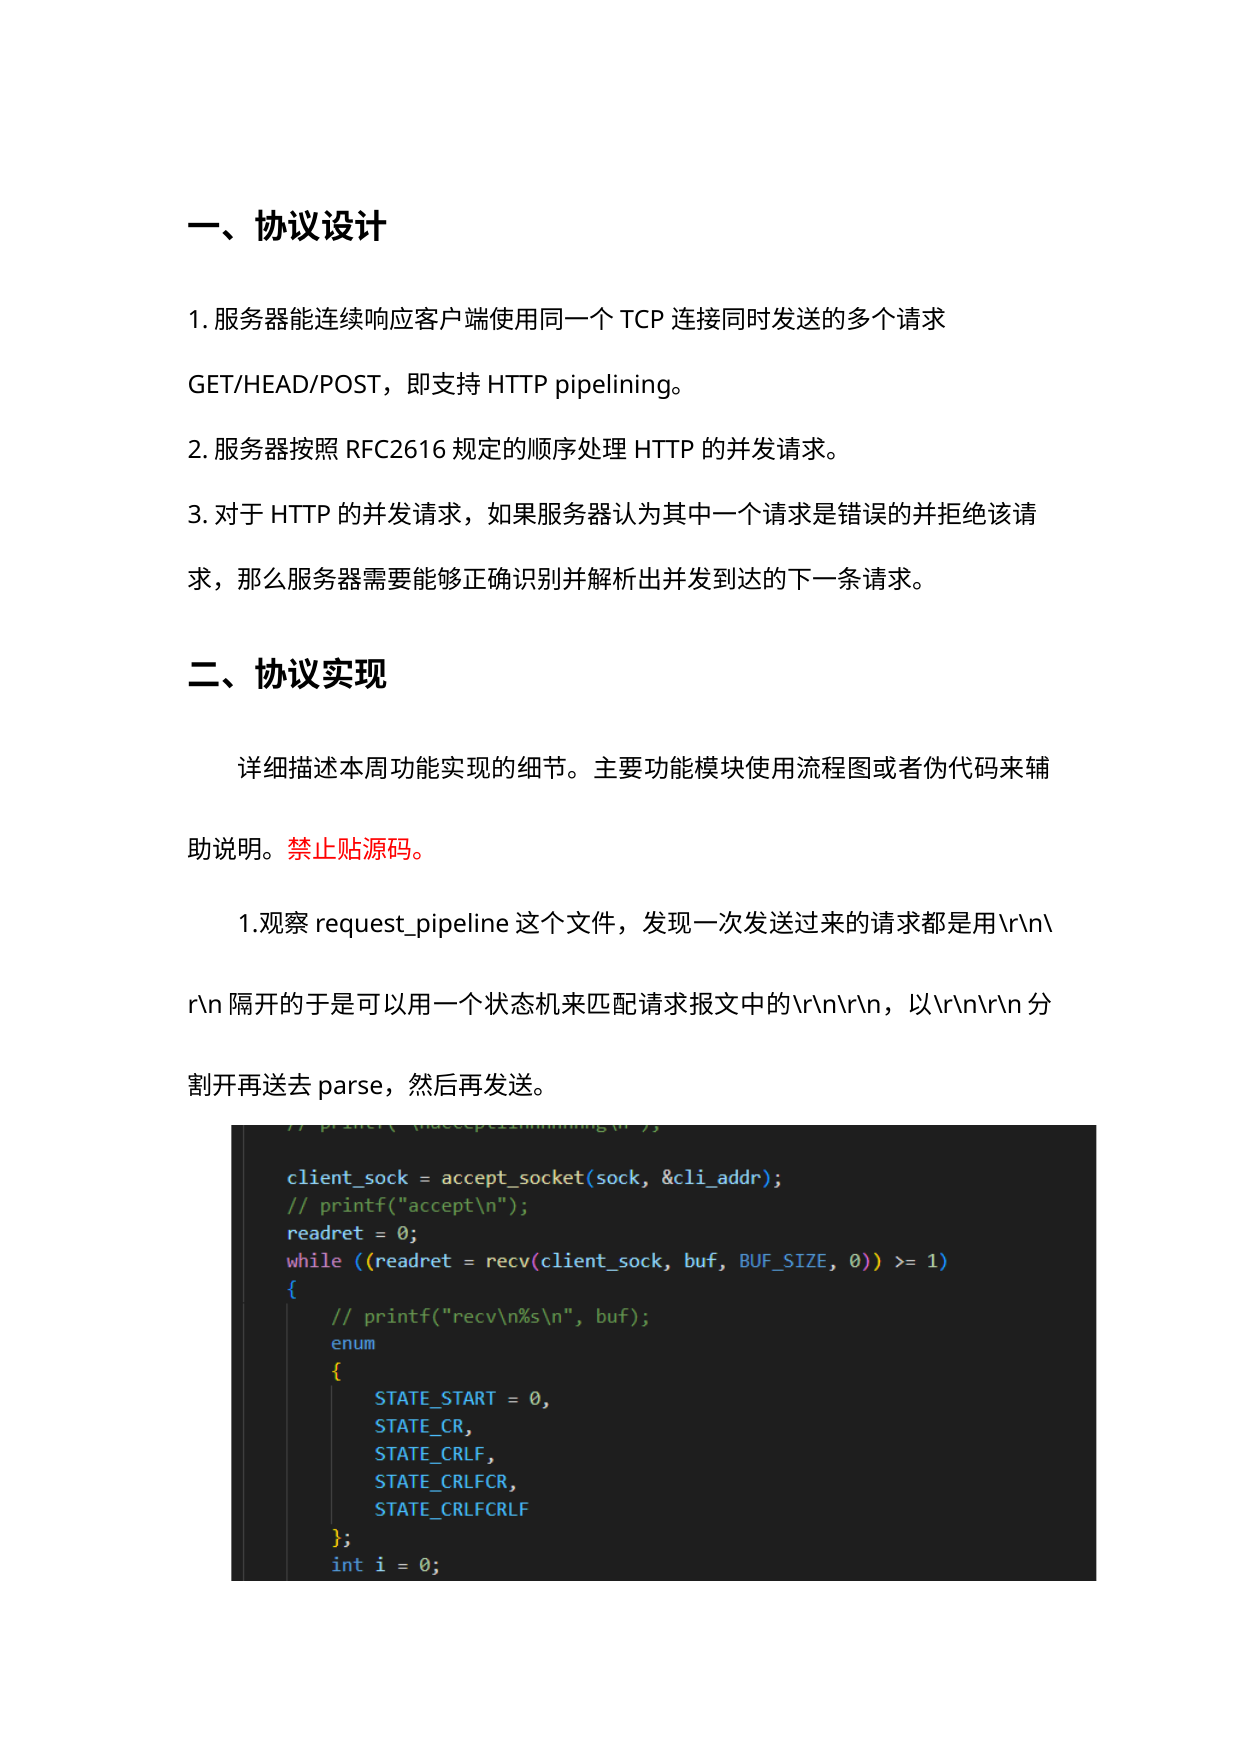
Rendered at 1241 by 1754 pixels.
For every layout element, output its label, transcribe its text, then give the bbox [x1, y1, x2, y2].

picture [231, 1125, 1097, 1581]
subtitle 一、协议设计 [187, 191, 1053, 256]
text GET/HEAD/POST，即支持 HTTP pipelining。 [187, 350, 1053, 415]
text 求，那么服务器需要能够正确识别并解析出并发到达的下一条请求。 [187, 545, 1053, 610]
text 2. 服务器按照 RFC2616 规定的顺序处理 HTTP 的并发请求。 [187, 415, 1053, 480]
list 1.观察request_pipeline这个文件，发现一次发送过来的请求都是用\r\n\r\n隔开的于是可以用一个状态机来匹配请求报文中的\r\n\r\n，以\r\n\r\n分割开再送去parse，然后再发送。 [187, 889, 1053, 1116]
text 3. 对于 HTTP 的并发请求，如果服务器认为其中一个请求是错误的并拒绝该请 [187, 480, 1053, 545]
list 详细描述本周功能实现的细节。主要功能模块使用流程图或者伪代码来辅助说明。禁止贴源码。 [187, 734, 1053, 880]
text 1. 服务器能连续响应客户端使用同一个 TCP 连接同时发送的多个请求 [187, 285, 1053, 350]
subtitle 二、协议实现 [187, 639, 1053, 704]
